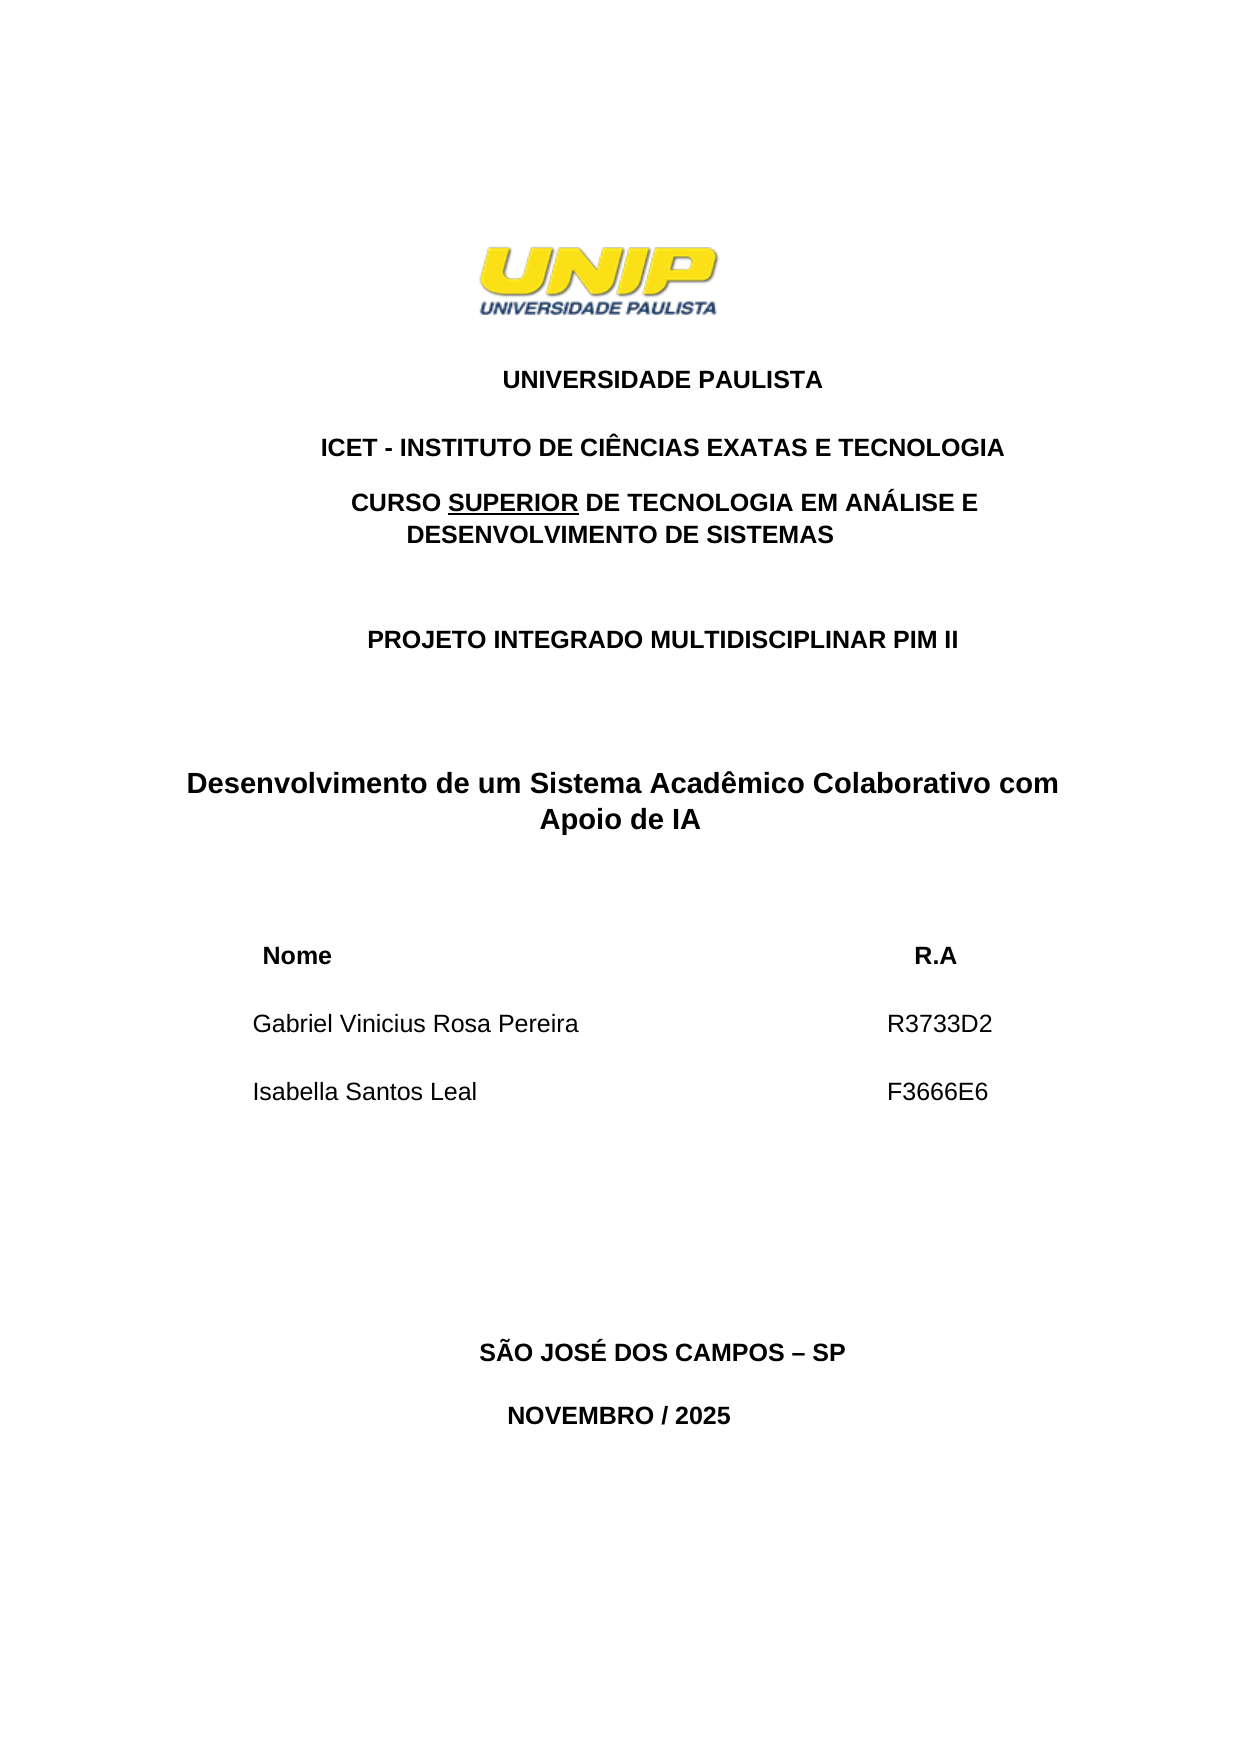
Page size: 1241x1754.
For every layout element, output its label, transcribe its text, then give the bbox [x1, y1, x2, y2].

subtitle NOVEMBRO / 2025 [177, 1401, 1061, 1429]
subtitle Desenvolvimento de um Sistema Acadêmico Colaborativo com Apoio de IA [177, 766, 1063, 835]
picture [468, 233, 729, 331]
text Isabella Santos Leal F3666E6 [177, 1077, 1063, 1106]
text UNIVERSIDADE PAULISTA [177, 365, 1060, 394]
text CURSO SUPERIOR DE TECNOLOGIA EM ANÁLISE E DESENVOLVIMENTO DE SISTEMAS [177, 488, 1063, 548]
text ICET - INSTITUTO DE CIÊNCIAS EXATAS E TECNOLOGIA [177, 433, 1060, 462]
text Gabriel Vinicius Rosa Pereira R3733D2 [177, 1009, 1063, 1038]
text PROJETO INTEGRADO MULTIDISCIPLINAR PIM II [177, 625, 1060, 654]
subtitle Nome R.A [262, 941, 1063, 969]
text SÃO JOSÉ DOS CAMPOS – SP [177, 1338, 1059, 1367]
